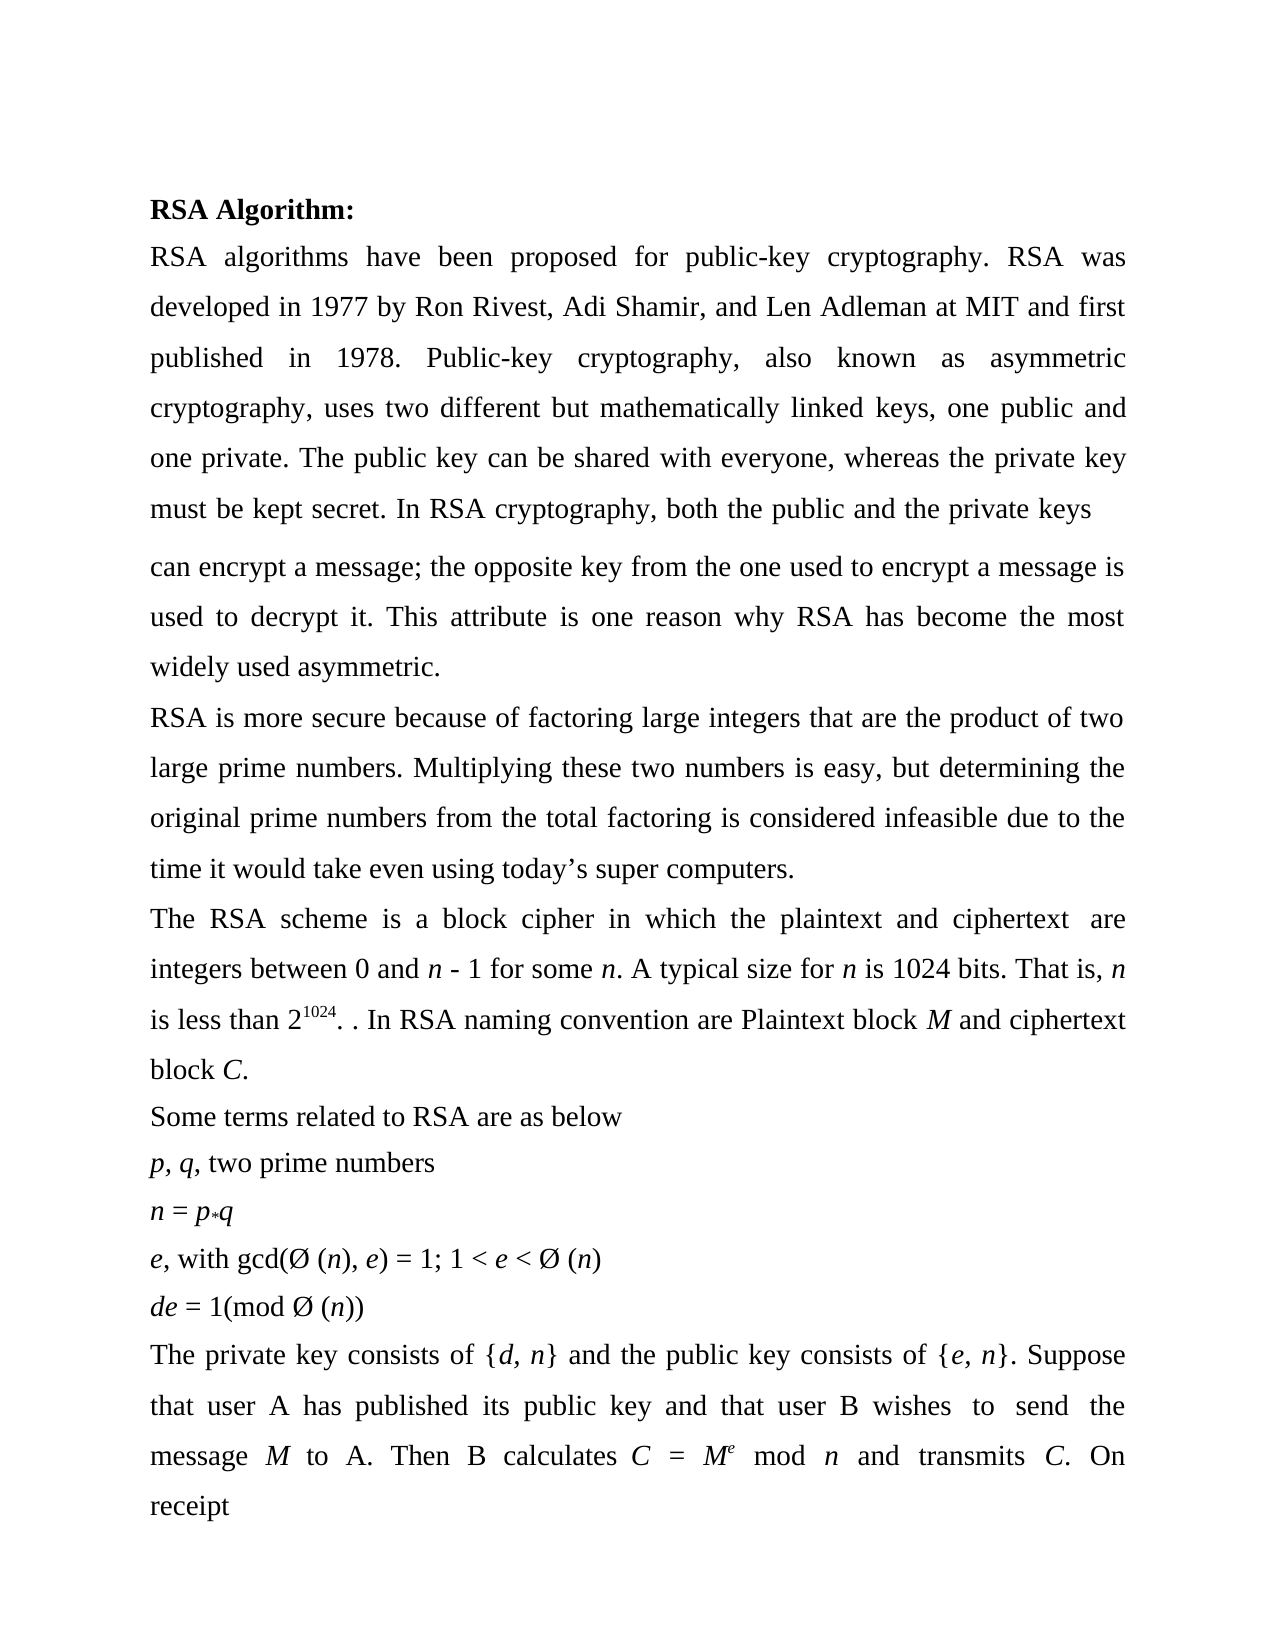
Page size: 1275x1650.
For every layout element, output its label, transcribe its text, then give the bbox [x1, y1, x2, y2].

text can encrypt a message; the opposite key from the one used to encrypt a message is used to decrypt it. This attribute is one reason why RSA has become the most widely used asymmetric. [150, 549, 1126, 683]
text e, with gcd(Ø (n), e) = 1; 1 < e < Ø (n) [150, 1242, 1183, 1275]
text The private key consists of {d, n} and the public key consists of {e, n}. Suppose that user A has published its public key and that user B wishes to send the message M to A. Then B calculates C = Me mod n and transmits C. On receipt [150, 1337, 1126, 1522]
text The RSA scheme is a block cipher in which the plaintext and ciphertext are integers between 0 and n - 1 for some n. A typical size for n is 1024 bits. That is, n is less than 21024. . In RSA naming convention are Plaintext block M and ciphertext block C. [150, 901, 1126, 1086]
text n = p*q [150, 1193, 1183, 1227]
text p, q, two prime numbers [150, 1145, 1183, 1179]
text Some terms related to RSA are as below [150, 1102, 1183, 1132]
text de = 1(mod Ø (n)) [150, 1289, 1183, 1323]
subtitle RSA Algorithm: [150, 192, 1183, 226]
text RSA is more secure because of factoring large integers that are the product of two large prime numbers. Multiplying these two numbers is easy, but determining the original prime numbers from the total factoring is considered infeasible due to the time it would take even using today’s super computers. [150, 700, 1126, 884]
text RSA algorithms have been proposed for public-key cryptography. RSA was developed in 1977 by Ron Rivest, Adi Shamir, and Len Adleman at MIT and first published in 1978. Public-key cryptography, also known as asymmetric cryptography, uses two different but mathematically linked keys, one public and one private. The public key can be shared with everyone, whereas the private key must be kept secret. In RSA cryptography, both the public and the private keys [150, 239, 1127, 524]
